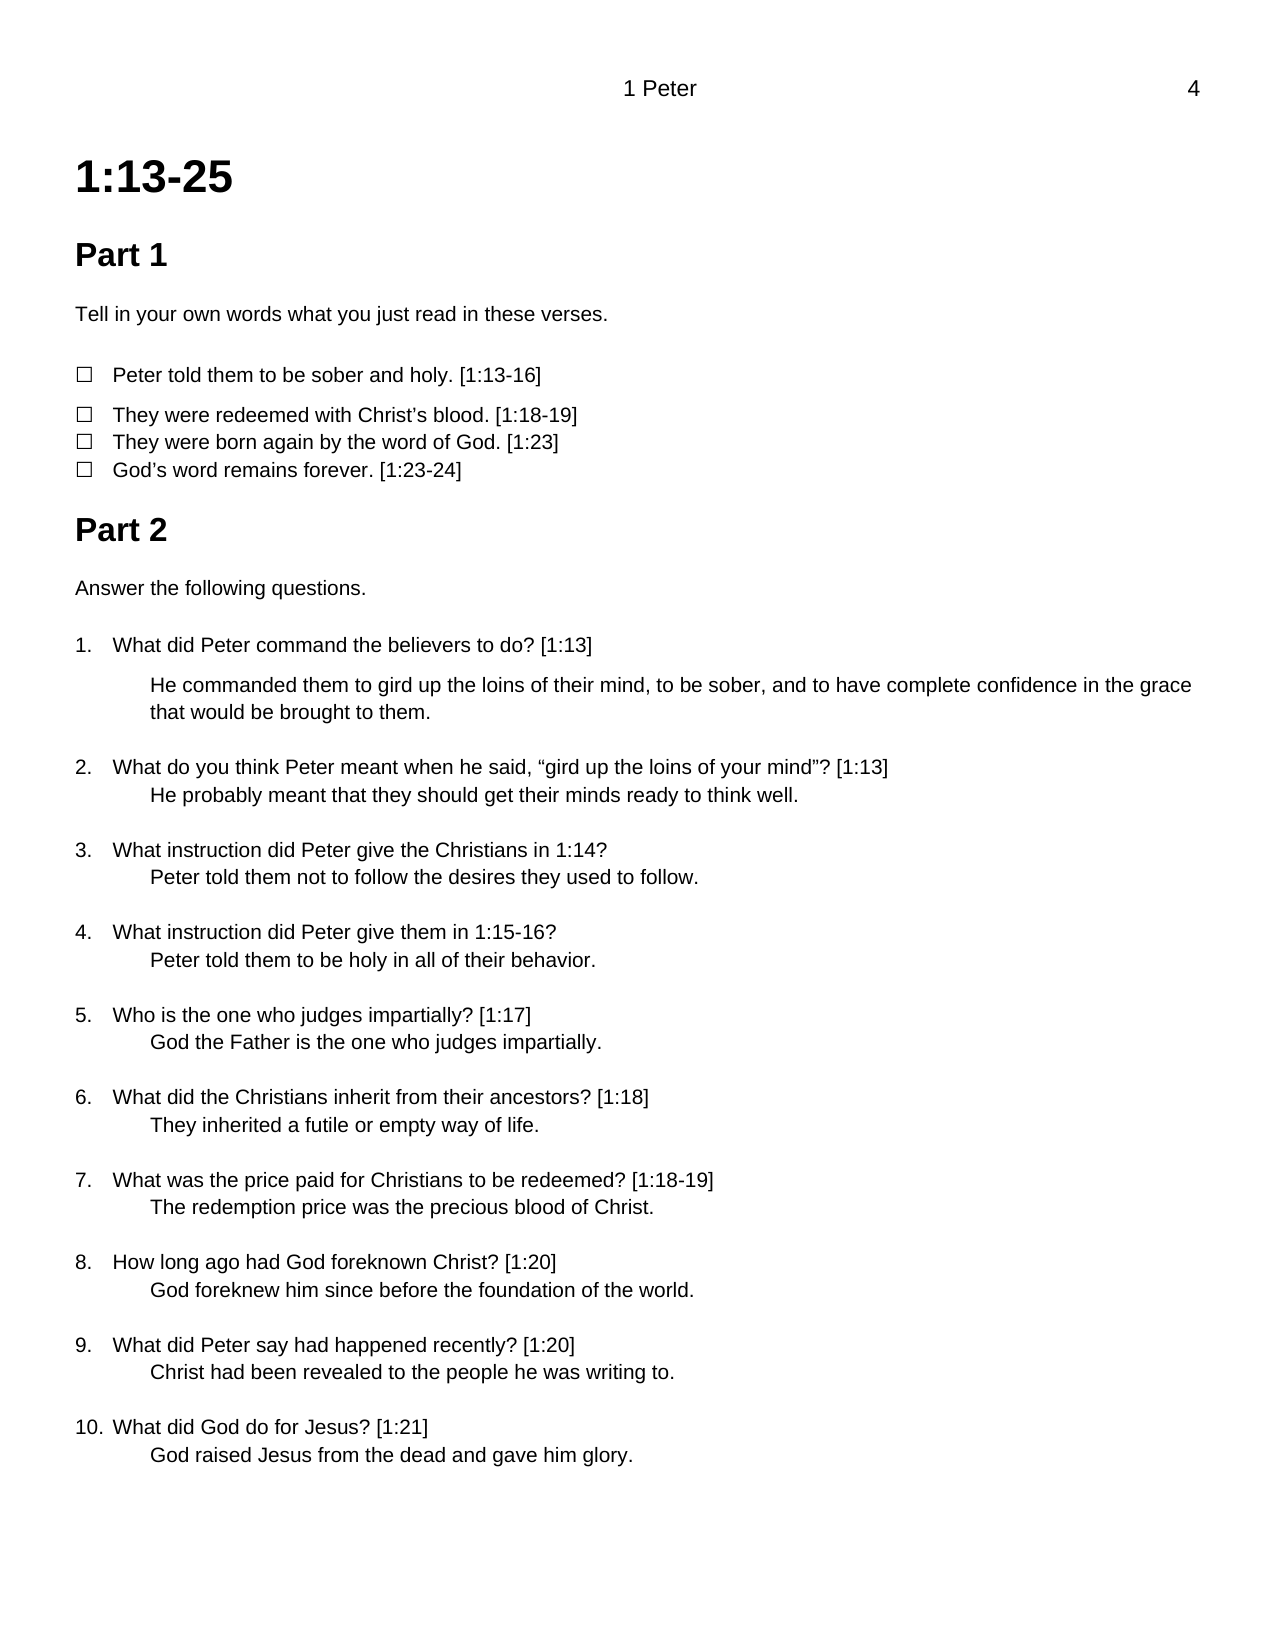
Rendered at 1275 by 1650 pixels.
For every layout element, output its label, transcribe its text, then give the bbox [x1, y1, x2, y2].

text Answer the following questions. [75, 576, 1200, 600]
list What instruction did Peter give them in 1:15-16? [75, 920, 1200, 944]
list What did the Christians inherit from their ancestors? [1:18] [75, 1085, 1200, 1109]
list They were redeemed with Christ’s blood. [1:18-19] [75, 402, 1200, 426]
list They were born again by the word of God. [1:23] [75, 430, 1200, 454]
list What did God do for Jesus? [1:21] [75, 1415, 1200, 1439]
subtitle 1:13-25 [75, 150, 1200, 203]
text God raised Jesus from the dead and gave him glory. [150, 1443, 1200, 1467]
list What was the price paid for Christians to be redeemed? [1:18-19] [75, 1168, 1200, 1192]
text God the Father is the one who judges impartially. [150, 1030, 1200, 1054]
list What instruction did Peter give the Christians in 1:14? [75, 838, 1200, 862]
list Who is the one who judges impartially? [1:17] [75, 1003, 1200, 1027]
list How long ago had God foreknown Christ? [1:20] [75, 1250, 1200, 1274]
list God’s word remains forever. [1:23-24] [75, 457, 1200, 481]
text Peter told them not to follow the desires they used to follow. [150, 865, 1200, 889]
list Peter told them to be sober and holy. [1:13-16] [75, 362, 1200, 386]
text He probably meant that they should get their minds ready to think well. [150, 783, 1200, 807]
text Peter told them to be holy in all of their behavior. [150, 948, 1200, 972]
text Part 2 [75, 510, 1200, 548]
list What did Peter command the believers to do? [1:13] [75, 633, 1200, 657]
text The redemption price was the precious blood of Christ. [150, 1195, 1200, 1219]
text Part 1 [75, 236, 1200, 274]
text He commanded them to gird up the loins of their mind, to be sober, and to have complete confidence in the grace that would be brought to them. [150, 673, 1200, 724]
list What did Peter say had happened recently? [1:20] [75, 1333, 1200, 1357]
text God foreknew him since before the foundation of the world. [150, 1278, 1200, 1302]
text They inherited a futile or empty way of life. [150, 1113, 1200, 1137]
text Tell in your own words what you just read in these verses. [75, 301, 1200, 325]
text Christ had been revealed to the people he was writing to. [150, 1360, 1200, 1384]
list What do you think Peter meant when he said, “gird up the loins of your mind”? [1:13] [75, 755, 1200, 779]
